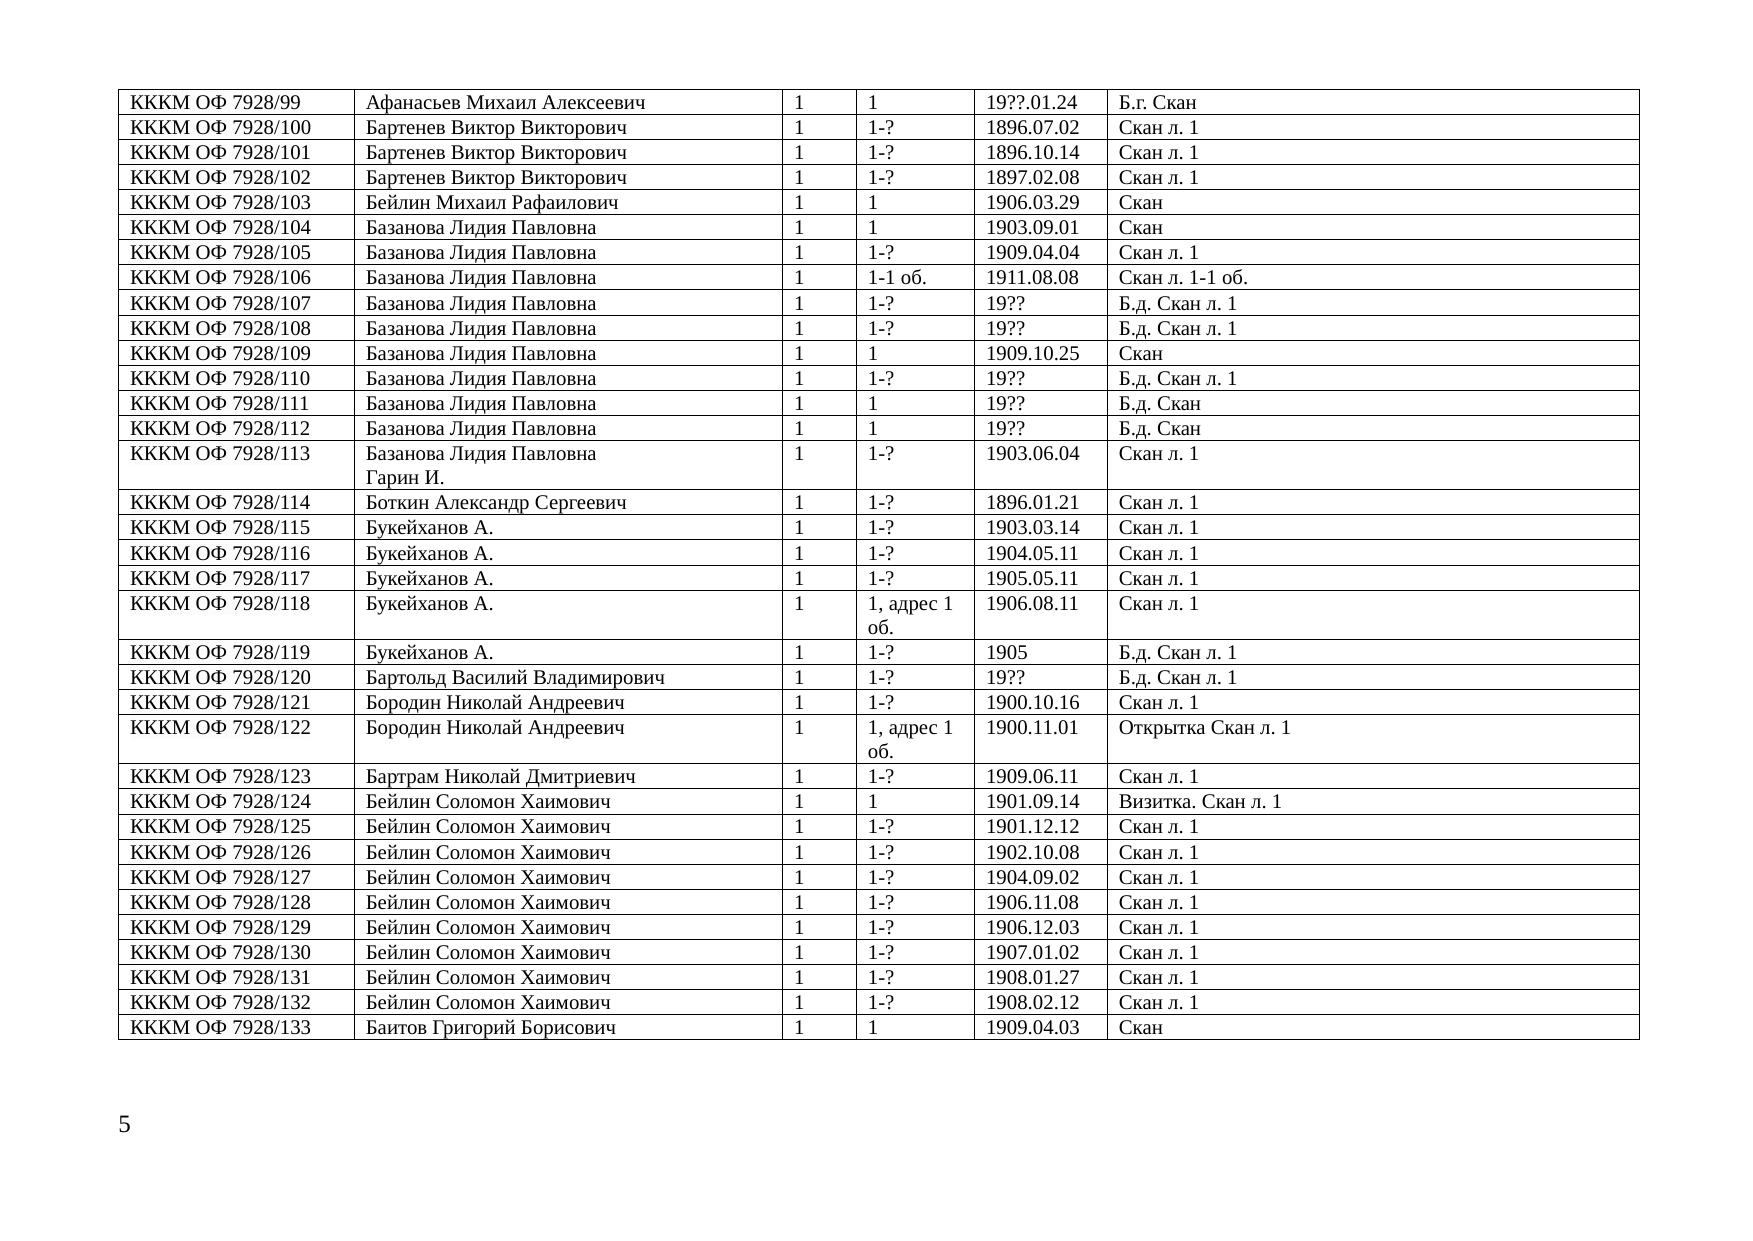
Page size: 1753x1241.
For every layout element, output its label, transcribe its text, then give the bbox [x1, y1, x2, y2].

table_cell КККМ ОФ 7928/104 [311, 215, 354, 239]
table_cell 19?? [975, 665, 1107, 689]
table_cell 1896.10.14 [975, 140, 1107, 164]
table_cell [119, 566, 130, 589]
table_cell Скан л. 1 [1108, 815, 1639, 838]
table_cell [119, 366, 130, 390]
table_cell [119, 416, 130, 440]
table_cell 1 [783, 865, 856, 889]
table_cell 1 [783, 690, 856, 714]
table_cell Б.д. Скан л. 1 [1108, 366, 1639, 390]
table_cell КККМ ОФ 7928/106 [311, 265, 354, 289]
table_cell Базанова Лидия Павловна [355, 215, 782, 239]
table_cell 1 [783, 764, 856, 788]
table_cell 1 [783, 715, 856, 763]
table_cell Скан [1108, 1015, 1639, 1039]
table_cell 1 [783, 190, 856, 214]
table_cell 19?? [975, 366, 1107, 390]
table_cell Бартольд Василий Владимирович [355, 665, 782, 689]
table_cell Базанова Лидия Павловна [355, 265, 782, 289]
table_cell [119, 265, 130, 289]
table_cell Бородин Николай Андреевич [355, 690, 782, 714]
table_cell 1902.10.08 [975, 840, 1107, 864]
table_cell Скан л. 1 [1108, 240, 1639, 264]
table_cell КККМ ОФ 7928/127 [311, 865, 354, 889]
table_cell Б.д. Скан [1108, 391, 1639, 415]
table_cell КККМ ОФ 7928/118 [119, 591, 354, 639]
table_cell Баитов Григорий Борисович [355, 1015, 782, 1039]
table_cell 1 [783, 890, 856, 914]
table_cell Скан л. 1 [1108, 915, 1639, 939]
table_cell 19?? [975, 416, 1107, 440]
table_cell Скан [1108, 341, 1639, 365]
table_cell 1 [783, 240, 856, 264]
table_cell 1906.11.08 [975, 890, 1107, 914]
table_cell 1 [783, 591, 856, 639]
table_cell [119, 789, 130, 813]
table_cell 1 [857, 215, 974, 239]
table_cell 19??.01.24 [975, 90, 1107, 114]
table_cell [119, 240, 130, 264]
table_cell 1903.06.04 [975, 441, 1107, 489]
table_cell 1 [783, 840, 856, 864]
table_cell Бейлин Соломон Хаимович [355, 965, 782, 989]
table_cell КККМ ОФ 7928/129 [311, 915, 354, 939]
table_cell Базанова Лидия Павловна [355, 391, 782, 415]
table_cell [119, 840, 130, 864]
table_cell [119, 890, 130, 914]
table_cell 1906.08.11 [975, 591, 1107, 639]
table_cell Бейлин Соломон Хаимович [355, 890, 782, 914]
table_cell 1 [857, 341, 974, 365]
table_cell Базанова Лидия Павловна [355, 240, 782, 264]
table_cell 1909.06.11 [975, 764, 1107, 788]
table_cell 1909.04.03 [975, 1015, 1107, 1039]
table_cell 1 [783, 815, 856, 838]
table_cell Скан л. 1 [1108, 490, 1639, 514]
table_cell 1 [783, 990, 856, 1014]
table_cell КККМ ОФ 7928/111 [309, 391, 354, 415]
table_cell 1 [783, 940, 856, 964]
table_cell КККМ ОФ 7928/101 [311, 140, 354, 164]
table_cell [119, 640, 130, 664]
table_cell Бейлин Соломон Хаимович [355, 840, 782, 864]
table_cell КККМ ОФ 7928/128 [311, 890, 354, 914]
table_cell Скан л. 1 [1108, 890, 1639, 914]
table_cell 1905 [975, 640, 1107, 664]
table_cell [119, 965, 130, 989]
table_cell 1904.05.11 [975, 540, 1107, 564]
table_cell Боткин Александр Сергеевич [355, 490, 782, 514]
table_cell 1-? [857, 764, 974, 788]
table_cell Базанова Лидия Павловна [355, 316, 782, 339]
table_cell Скан л. 1 [1108, 115, 1639, 139]
table_cell Букейханов А. [355, 640, 782, 664]
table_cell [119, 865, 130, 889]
table_cell КККМ ОФ 7928/119 [310, 640, 354, 664]
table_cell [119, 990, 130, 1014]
table_cell 1901.12.12 [975, 815, 1107, 838]
table_cell 1-? [857, 290, 974, 314]
table_cell 1, адрес 1 об. [857, 591, 974, 639]
table_cell 1 [783, 640, 856, 664]
table_cell Скан л. 1 [1108, 865, 1639, 889]
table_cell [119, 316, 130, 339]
table_cell 1 [783, 515, 856, 539]
table_cell Скан л. 1 [1108, 540, 1639, 564]
table_cell 1-? [857, 815, 974, 838]
table_cell Афанасьев Михаил Алексеевич [355, 90, 782, 114]
table_cell Скан л. 1 [1108, 764, 1639, 788]
table_cell 1-? [857, 890, 974, 914]
table_cell 1905.05.11 [975, 566, 1107, 589]
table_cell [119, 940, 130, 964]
table_cell Скан л. 1 [1108, 140, 1639, 164]
table_cell 1 [783, 1015, 856, 1039]
table_cell 1 [857, 1015, 974, 1039]
table_cell 1 [783, 540, 856, 564]
table_cell 1 [783, 566, 856, 589]
table_cell 1 [783, 665, 856, 689]
table_cell 1900.11.01 [975, 715, 1107, 763]
table_cell Б.д. Скан л. 1 [1108, 665, 1639, 689]
table_cell КККМ ОФ 7928/107 [311, 290, 354, 314]
table_cell Скан л. 1 [1108, 591, 1639, 639]
table_cell Букейханов А. [355, 566, 782, 589]
table_cell 1-? [857, 566, 974, 589]
table_cell Бейлин Михаил Рафаилович [355, 190, 782, 214]
table_cell Скан л. 1 [1108, 441, 1639, 489]
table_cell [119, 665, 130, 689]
table_cell 1 [783, 165, 856, 189]
table_cell Скан [1108, 215, 1639, 239]
table_cell КККМ ОФ 7928/112 [310, 416, 354, 440]
table_cell Скан [1108, 190, 1639, 214]
table_cell 1-? [857, 965, 974, 989]
table_cell 1897.02.08 [975, 165, 1107, 189]
table_cell 1-? [857, 115, 974, 139]
table_cell 1 [783, 965, 856, 989]
table_cell КККМ ОФ 7928/122 [119, 715, 354, 763]
table_cell 1 [783, 290, 856, 314]
table_cell Бартенев Виктор Викторович [355, 115, 782, 139]
table_cell 1908.01.27 [975, 965, 1107, 989]
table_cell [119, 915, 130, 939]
table_cell 1-? [857, 915, 974, 939]
table_cell 1-? [857, 165, 974, 189]
table_cell 1-? [857, 940, 974, 964]
table_cell 1904.09.02 [975, 865, 1107, 889]
table_cell КККМ ОФ 7928/100 [311, 115, 354, 139]
table_cell КККМ ОФ 7928/108 [311, 316, 354, 339]
table_cell КККМ ОФ 7928/114 [310, 490, 354, 514]
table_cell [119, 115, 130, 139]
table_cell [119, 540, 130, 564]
table_cell 1-? [857, 240, 974, 264]
table_cell Бейлин Соломон Хаимович [355, 990, 782, 1014]
table_cell 1 [783, 215, 856, 239]
table_cell 1 [783, 90, 856, 114]
table_cell 1-? [857, 515, 974, 539]
table_cell Скан л. 1-1 об. [1108, 265, 1639, 289]
table_cell Б.д. Скан л. 1 [1108, 290, 1639, 314]
table_cell 1-? [857, 366, 974, 390]
table_cell КККМ ОФ 7928/130 [311, 940, 354, 964]
table_cell 1-? [857, 690, 974, 714]
table_cell КККМ ОФ 7928/126 [311, 840, 354, 864]
table_cell КККМ ОФ 7928/115 [310, 515, 354, 539]
table_cell КККМ ОФ 7928/120 [311, 665, 354, 689]
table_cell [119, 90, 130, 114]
table_cell Скан л. 1 [1108, 965, 1639, 989]
table_cell Бартенев Виктор Викторович [355, 140, 782, 164]
table_cell КККМ ОФ 7928/99 [301, 90, 354, 114]
table_cell Скан л. 1 [1108, 515, 1639, 539]
table_cell 1900.10.16 [975, 690, 1107, 714]
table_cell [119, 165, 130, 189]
table_cell 1896.07.02 [975, 115, 1107, 139]
table_cell Бейлин Соломон Хаимович [355, 940, 782, 964]
table_cell 1 [783, 490, 856, 514]
table_cell 1 [783, 416, 856, 440]
table_cell 1-? [857, 316, 974, 339]
table_cell КККМ ОФ 7928/125 [311, 815, 354, 838]
table_cell КККМ ОФ 7928/105 [311, 240, 354, 264]
table_cell 1-? [857, 540, 974, 564]
table_cell Б.г. Скан [1108, 90, 1639, 114]
table_cell 1-? [857, 640, 974, 664]
table_cell КККМ ОФ 7928/133 [311, 1015, 354, 1039]
table_cell 1 [783, 115, 856, 139]
table_cell 1-? [857, 665, 974, 689]
table_cell 1 [857, 391, 974, 415]
table_cell 1903.03.14 [975, 515, 1107, 539]
table_cell 1 [783, 265, 856, 289]
table_cell 1906.12.03 [975, 915, 1107, 939]
table_cell Базанова Лидия Павловна Гарин И. [355, 441, 782, 489]
table_cell КККМ ОФ 7928/109 [311, 341, 354, 365]
table_cell Б.д. Скан л. 1 [1108, 316, 1639, 339]
table_cell 1 [783, 915, 856, 939]
table_cell 1903.09.01 [975, 215, 1107, 239]
table_cell 1907.01.02 [975, 940, 1107, 964]
table_cell 1 [783, 140, 856, 164]
table_cell 1-? [857, 865, 974, 889]
table_cell 1 [783, 441, 856, 489]
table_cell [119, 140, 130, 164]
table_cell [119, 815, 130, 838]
table_cell 1 [783, 366, 856, 390]
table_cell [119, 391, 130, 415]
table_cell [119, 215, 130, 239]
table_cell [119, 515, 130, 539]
table_cell Бартенев Виктор Викторович [355, 165, 782, 189]
table_cell 1-? [857, 441, 974, 489]
table_cell КККМ ОФ 7928/123 [311, 764, 354, 788]
table_cell Бейлин Соломон Хаимович [355, 789, 782, 813]
table_cell 1 [783, 391, 856, 415]
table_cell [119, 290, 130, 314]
table_cell 19?? [975, 391, 1107, 415]
table_cell Букейханов А. [355, 515, 782, 539]
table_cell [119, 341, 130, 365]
table_cell Скан л. 1 [1108, 566, 1639, 589]
table_cell Базанова Лидия Павловна [355, 290, 782, 314]
table_cell 1-? [857, 990, 974, 1014]
table_cell Бейлин Соломон Хаимович [355, 915, 782, 939]
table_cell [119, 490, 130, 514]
table_cell 1, адрес 1 об. [857, 715, 974, 763]
table_cell 19?? [975, 316, 1107, 339]
table_cell КККМ ОФ 7928/131 [311, 965, 354, 989]
table_cell Б.д. Скан л. 1 [1108, 640, 1639, 664]
table_cell 1 [783, 341, 856, 365]
table_cell Скан л. 1 [1108, 990, 1639, 1014]
table_cell КККМ ОФ 7928/110 [310, 366, 354, 390]
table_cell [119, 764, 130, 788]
table_cell Скан л. 1 [1108, 690, 1639, 714]
table_cell 1 [783, 316, 856, 339]
table_cell КККМ ОФ 7928/116 [310, 540, 354, 564]
table_cell 1909.10.25 [975, 341, 1107, 365]
table_cell 1909.04.04 [975, 240, 1107, 264]
table_cell КККМ ОФ 7928/117 [310, 566, 354, 589]
table_cell КККМ ОФ 7928/102 [311, 165, 354, 189]
table_cell Букейханов А. [355, 591, 782, 639]
table_cell Б.д. Скан [1108, 416, 1639, 440]
table_cell КККМ ОФ 7928/103 [311, 190, 354, 214]
table_cell Бартрам Николай Дмитриевич [355, 764, 782, 788]
table_cell 19?? [975, 290, 1107, 314]
table_cell Скан л. 1 [1108, 840, 1639, 864]
table_cell Базанова Лидия Павловна [355, 366, 782, 390]
table_cell Базанова Лидия Павловна [355, 341, 782, 365]
table_cell 1 [857, 416, 974, 440]
table_cell 1908.02.12 [975, 990, 1107, 1014]
table_cell 1-? [857, 490, 974, 514]
table_cell Бородин Николай Андреевич [355, 715, 782, 763]
table_cell 1 [783, 789, 856, 813]
table_cell Скан л. 1 [1108, 940, 1639, 964]
table_cell 1901.09.14 [975, 789, 1107, 813]
table_cell 1 [857, 789, 974, 813]
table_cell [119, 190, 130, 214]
table_cell Бейлин Соломон Хаимович [355, 865, 782, 889]
table_cell 1906.03.29 [975, 190, 1107, 214]
table_cell 1911.08.08 [975, 265, 1107, 289]
table_cell КККМ ОФ 7928/132 [311, 990, 354, 1014]
table_cell 1-? [857, 140, 974, 164]
table_cell КККМ ОФ 7928/113 [119, 441, 354, 489]
table_cell 1896.01.21 [975, 490, 1107, 514]
table_cell Визитка. Скан л. 1 [1108, 789, 1639, 813]
table_cell Скан л. 1 [1108, 165, 1639, 189]
table_cell КККМ ОФ 7928/121 [311, 690, 354, 714]
table_cell 1 [857, 90, 974, 114]
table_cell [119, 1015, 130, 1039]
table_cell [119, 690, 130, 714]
table_cell Базанова Лидия Павловна [355, 416, 782, 440]
table_cell 1-1 об. [857, 265, 974, 289]
table_cell 1-? [857, 840, 974, 864]
table_cell 1 [857, 190, 974, 214]
table_cell КККМ ОФ 7928/124 [311, 789, 354, 813]
table_cell Открытка Скан л. 1 [1108, 715, 1639, 763]
table_cell Бейлин Соломон Хаимович [355, 815, 782, 838]
table_cell Букейханов А. [355, 540, 782, 564]
